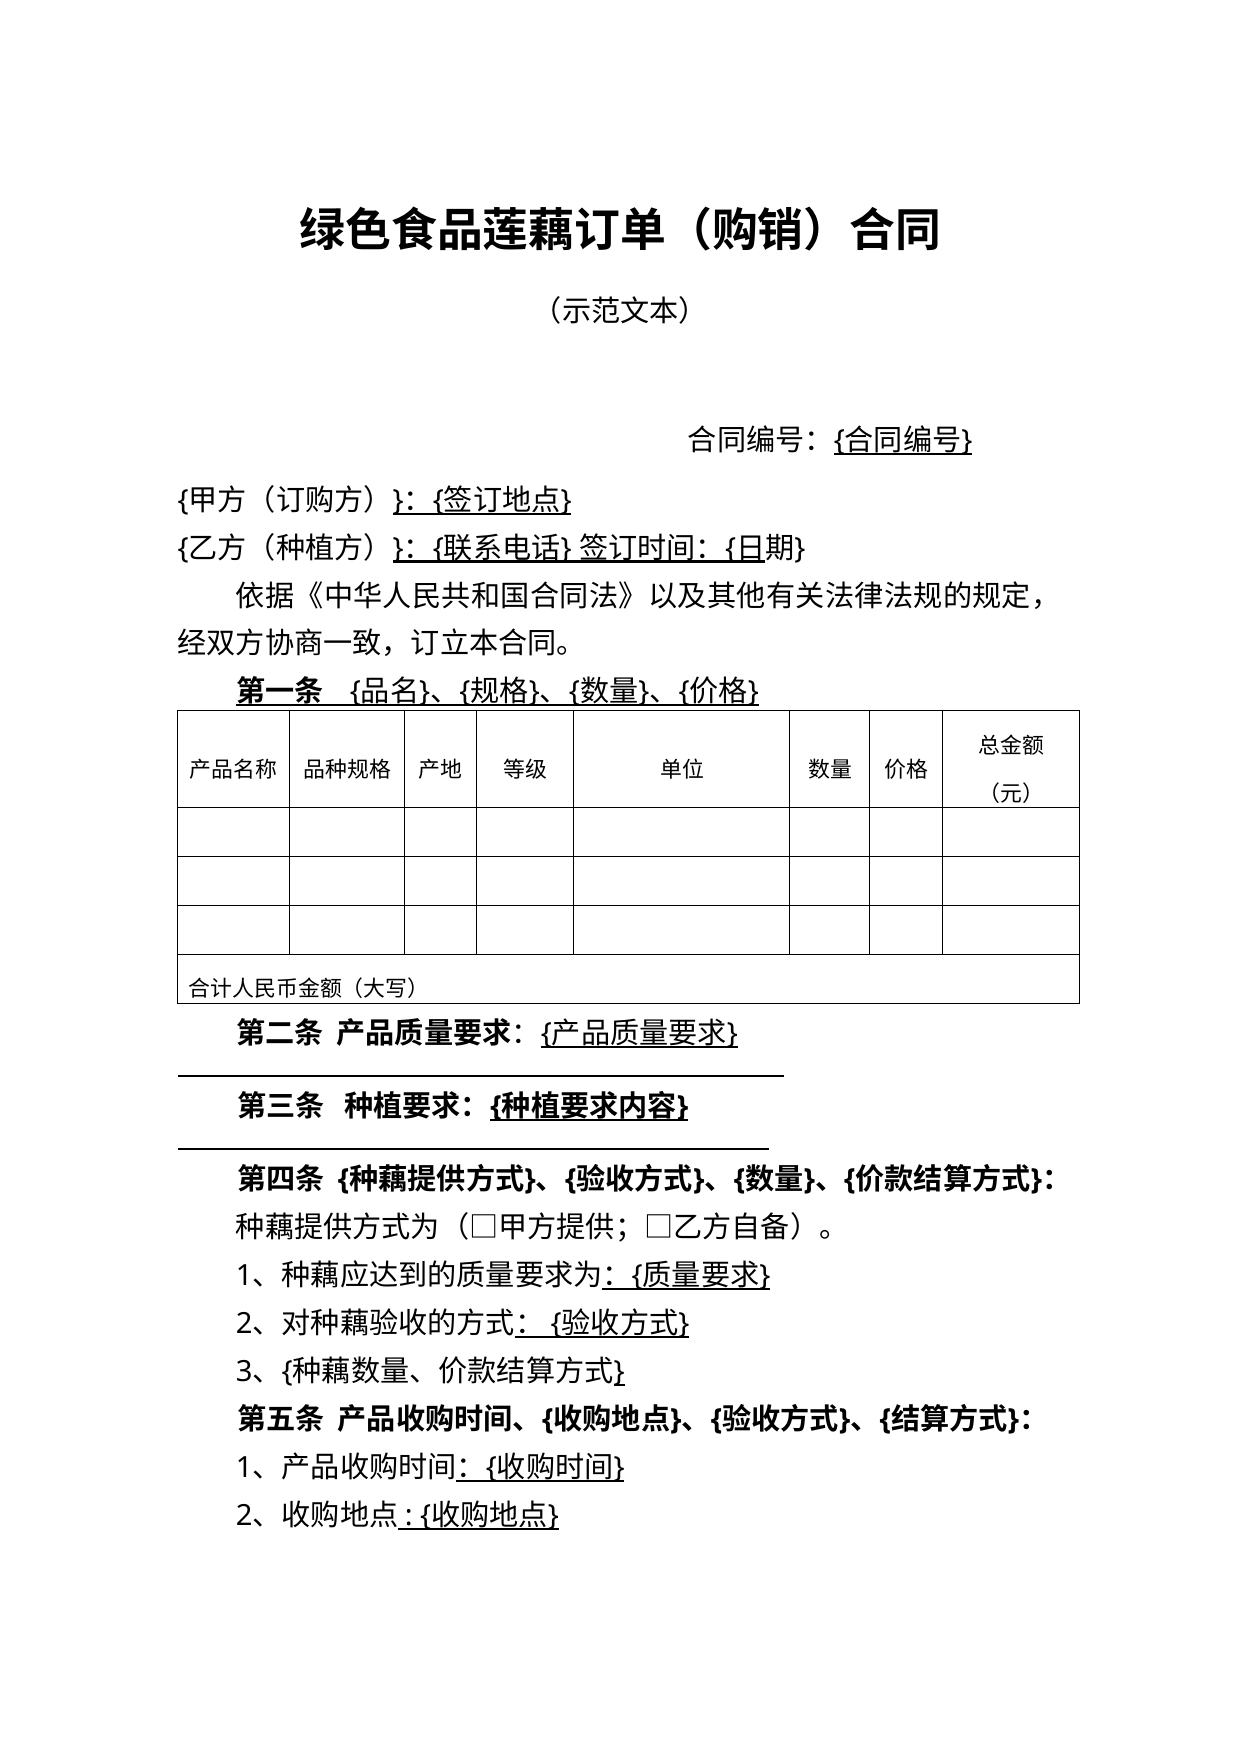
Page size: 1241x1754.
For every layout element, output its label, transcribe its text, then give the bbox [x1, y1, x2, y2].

text 第一条 {品名}、{规格}、{数量}、{价格} [177, 662, 1063, 710]
table_cell [790, 857, 869, 905]
text 1、种藕应达到的质量要求为：{质量要求} [177, 1246, 1063, 1294]
text 种藕提供方式为（□甲方提供；□乙方自备）。 [177, 1198, 1063, 1246]
table_cell [790, 906, 869, 954]
table_cell [574, 857, 789, 905]
text 依据《中华人民共和国合同法》以及其他有关法律法规的规定，经双方协商一致，订立本合同。 [177, 567, 1063, 662]
text 第二条 产品质量要求：{产品质量要求} [177, 1004, 1063, 1052]
table_header 等级 [477, 711, 573, 807]
table_cell 合计人民币金额（大写） [178, 955, 1079, 1003]
table_cell [405, 808, 476, 856]
text 2、收购地点 : {收购地点} [177, 1486, 1063, 1534]
table_cell [477, 808, 573, 856]
table_cell [178, 808, 289, 856]
table_cell [290, 808, 404, 856]
table_cell [943, 857, 1079, 905]
table_cell [574, 906, 789, 954]
table_cell [178, 906, 289, 954]
table_cell [790, 808, 869, 856]
text 第三条 种植要求：{种植要求内容} [177, 1077, 1063, 1125]
text （示范文本） [177, 276, 1063, 341]
text {乙方（种植方）}：{联系电话} 签订时间：{日期} [177, 519, 1063, 567]
table_cell [405, 857, 476, 905]
table_cell [405, 906, 476, 954]
text 第五条 产品收购时间、{收购地点}、{验收方式}、{结算方式}： [177, 1390, 1063, 1438]
text 1、产品收购时间：{收购时间} [177, 1438, 1063, 1486]
text 3、{种藕数量、价款结算方式} [177, 1342, 1063, 1390]
table_cell [943, 808, 1079, 856]
table_header 产地 [405, 711, 476, 807]
table_header 价格 [870, 711, 942, 807]
text {甲方（订购方）}：{签订地点} [177, 471, 1063, 519]
table_cell [870, 857, 942, 905]
table_cell [870, 808, 942, 856]
table_header 品种规格 [290, 711, 404, 807]
table_header 产品名称 [178, 711, 289, 807]
table_header 数量 [790, 711, 869, 807]
table_cell [290, 906, 404, 954]
table_cell [870, 906, 942, 954]
table_header 总金额（元） [943, 711, 1079, 807]
text 2、对种藕验收的方式： {验收方式} [177, 1294, 1063, 1342]
text 绿色食品莲藕订单（购销）合同 [177, 178, 1063, 276]
table_cell [477, 857, 573, 905]
text 第四条 {种藕提供方式}、{验收方式}、{数量}、{价款结算方式}： [177, 1150, 1063, 1198]
table_cell [477, 906, 573, 954]
table_cell [574, 808, 789, 856]
table_cell [943, 906, 1079, 954]
table_cell [178, 857, 289, 905]
table_header 单位 [574, 711, 789, 807]
text 合同编号：{合同编号} [177, 406, 1005, 471]
table_cell [290, 857, 404, 905]
